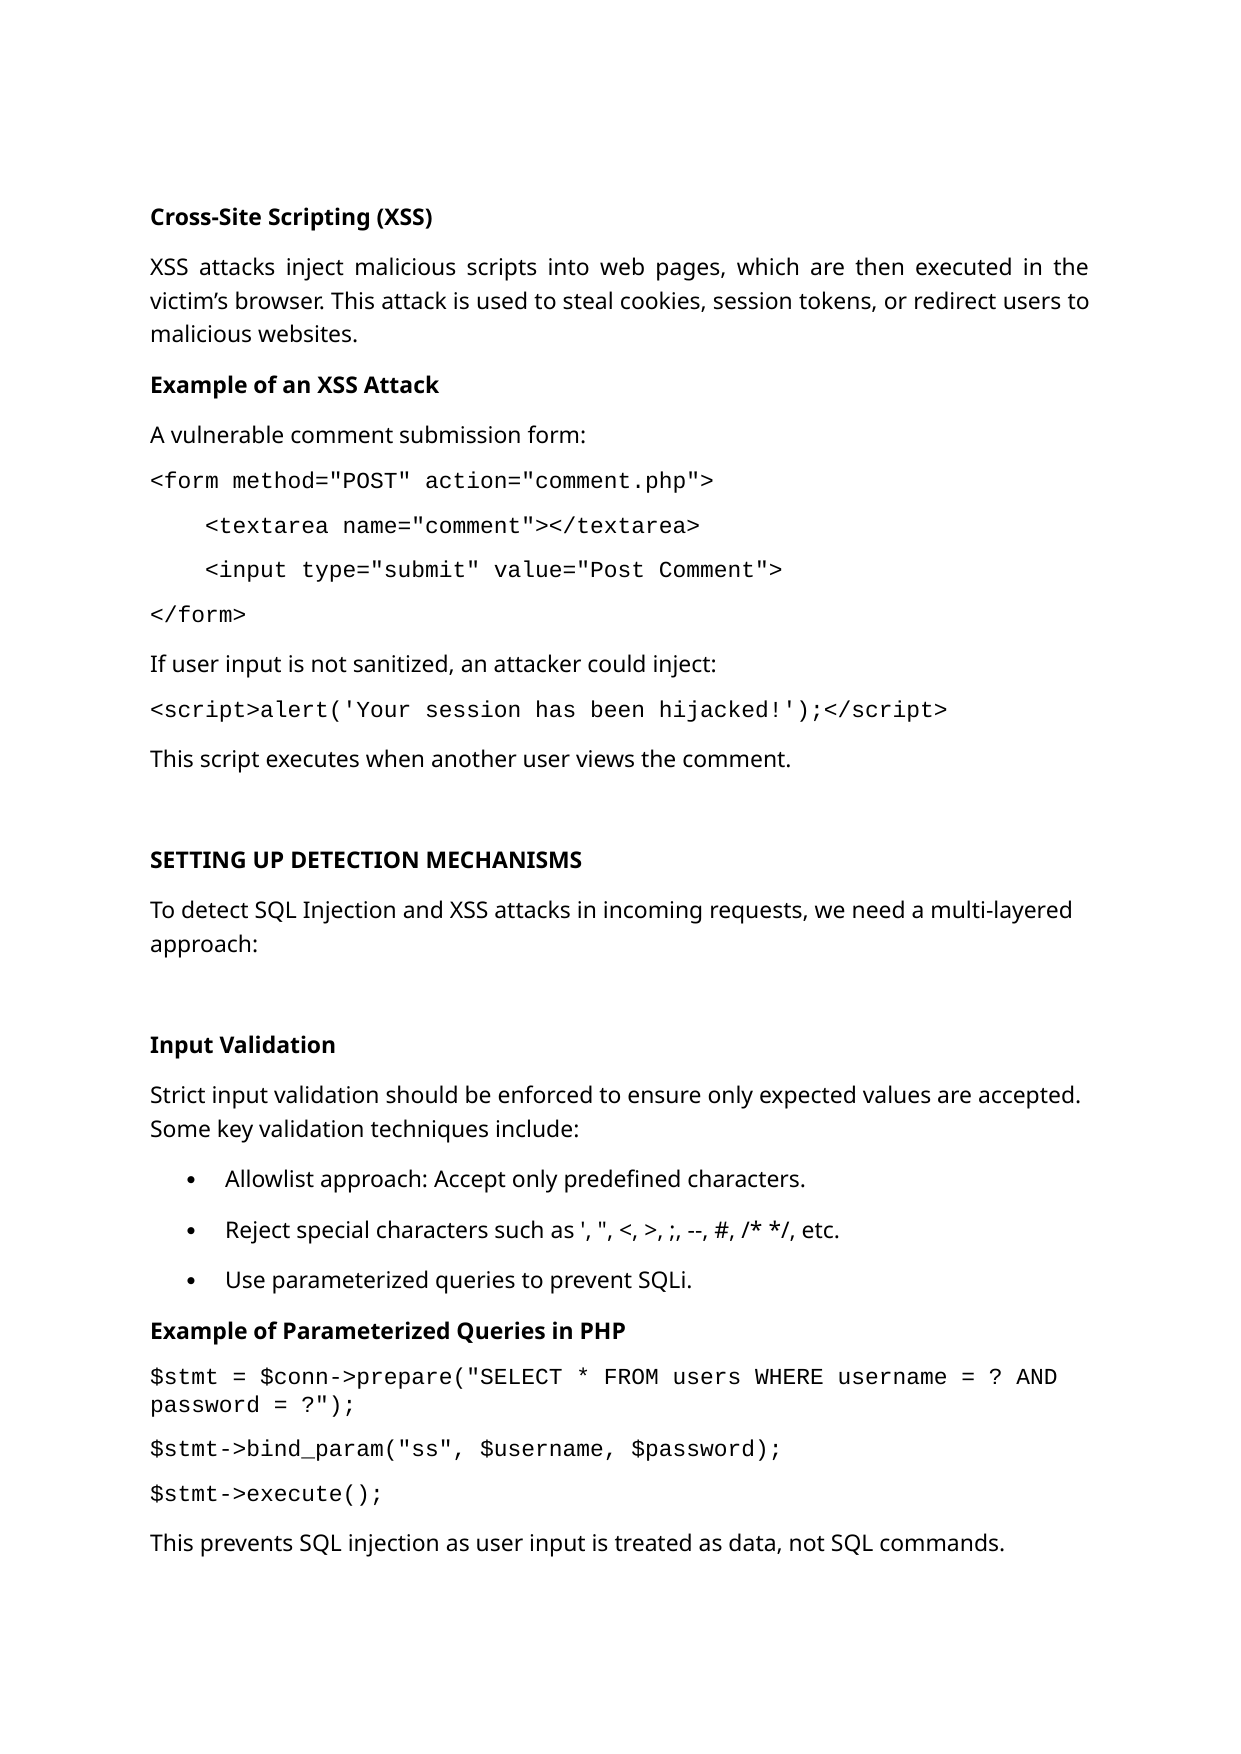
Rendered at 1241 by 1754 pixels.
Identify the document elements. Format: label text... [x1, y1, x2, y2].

text Input Validation [150, 1029, 1090, 1060]
text Example of Parameterized Queries in PHP [150, 1314, 1090, 1346]
list Reject special characters such as ', ", <, >, ;, --, #, /* */, etc. [187, 1214, 1090, 1245]
list Allowlist approach: Accept only predefined characters. [187, 1163, 1090, 1194]
text This prevents SQL injection as user input is treated as data, not SQL commands. [150, 1527, 1090, 1558]
text <input type="submit" value="Post Comment"> [150, 559, 1090, 585]
text Strict input validation should be enforced to ensure only expected values are accepted. Some key validation techniques include: [150, 1079, 1090, 1144]
text SETTING UP DETECTION MECHANISMS [150, 844, 1090, 875]
text To detect SQL Injection and XSS attacks in incoming requests, we need a multi-layered approach: [150, 894, 1090, 959]
text XSS attacks inject malicious scripts into web pages, which are then executed in the victim’s browser. This attack is used to steal cookies, session tokens, or redirect users to malicious websites. [150, 251, 1090, 349]
text Cross-Site Scripting (XSS) [150, 200, 1090, 232]
text <form method="POST" action="comment.php"> [150, 469, 1090, 496]
text This script executes when another user views the comment. [150, 743, 1090, 774]
list Use parameterized queries to prevent SQLi. [187, 1264, 1090, 1295]
text $stmt = $conn->prepare("SELECT * FROM users WHERE username = ? AND password = ?"); [150, 1365, 1090, 1419]
text A vulnerable comment submission form: [150, 419, 1090, 450]
text <script>alert('Your session has been hijacked!');</script> [150, 698, 1090, 724]
text Example of an XSS Attack [150, 369, 1090, 400]
text <textarea name="comment"></textarea> [150, 514, 1090, 540]
text </form> [150, 603, 1090, 629]
text $stmt->bind_param("ss", $username, $password); [150, 1437, 1090, 1463]
text If user input is not sanitized, an attacker could inject: [150, 648, 1090, 679]
text $stmt->execute(); [150, 1482, 1090, 1508]
